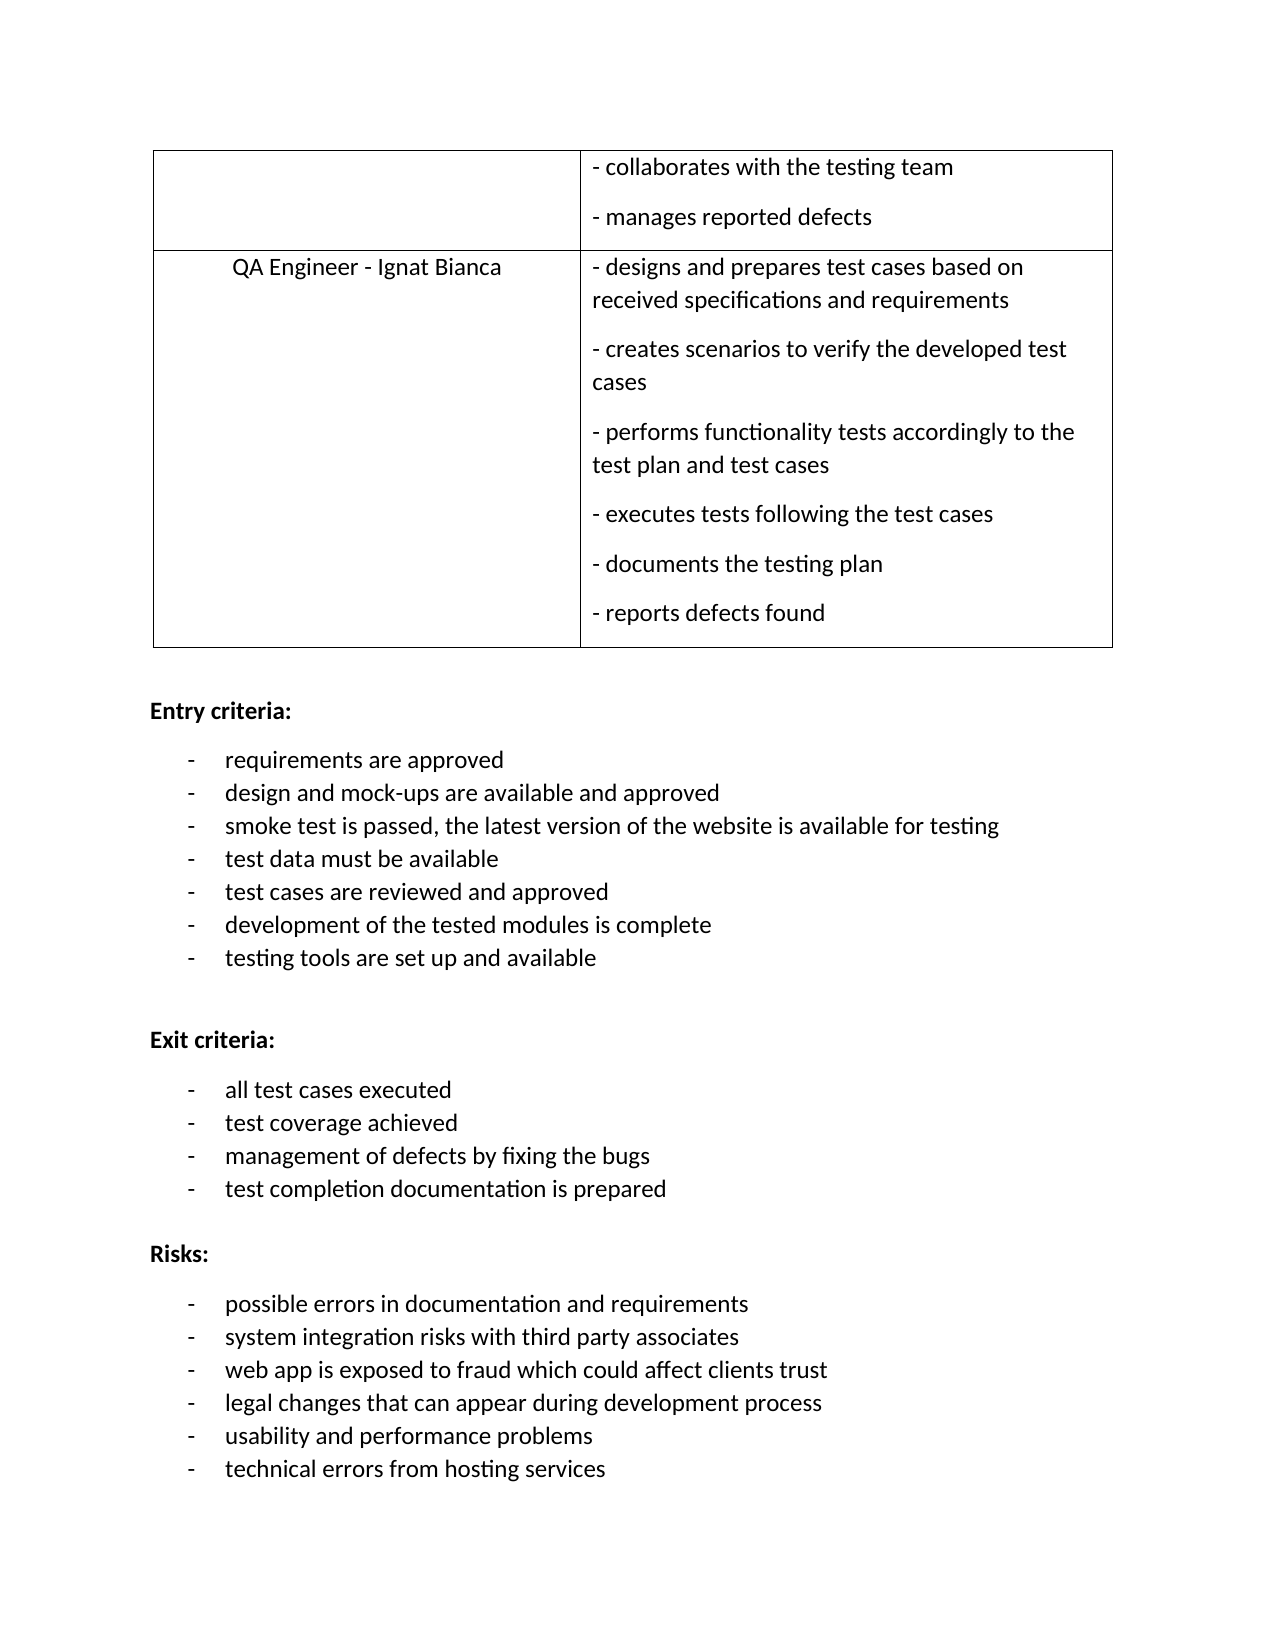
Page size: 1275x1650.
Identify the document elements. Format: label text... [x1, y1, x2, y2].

list all test cases executed [187, 1074, 1125, 1104]
list legal changes that can appear during development process [187, 1387, 1125, 1417]
text Exit criteria: [150, 1024, 1125, 1055]
list technical errors from hosting services [187, 1453, 1125, 1483]
list test coverage achieved [187, 1107, 1125, 1137]
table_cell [581, 151, 1112, 250]
list web app is exposed to fraud which could affect clients trust [187, 1354, 1125, 1384]
list test completion documentation is prepared [187, 1173, 1125, 1203]
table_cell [154, 151, 580, 250]
table_cell - designs and prepares test cases based on received specifications and requirements - creates scenarios to verify the developed test cases - performs functionality tests accordingly to the test plan and test cases - executes tests following the test cases - documents the testing plan - reports defects found [581, 251, 1112, 647]
list management of defects by fixing the bugs [187, 1140, 1125, 1170]
list system integration risks with third party associates [187, 1321, 1125, 1352]
list development of the tested modules is complete [187, 909, 1125, 939]
list possible errors in documentation and requirements [187, 1288, 1125, 1319]
table_cell QA Engineer - Ignat Bianca [154, 251, 580, 647]
list smoke test is passed, the latest version of the website is available for testing [187, 810, 1125, 841]
list usability and performance problems [187, 1420, 1125, 1450]
list test data must be available [187, 843, 1125, 874]
list test cases are reviewed and approved [187, 876, 1125, 907]
text Risks: [150, 1238, 1125, 1269]
list design and mock-ups are available and approved [187, 777, 1125, 808]
list testing tools are set up and available [187, 942, 1125, 972]
list requirements are approved [187, 744, 1125, 775]
text Entry criteria: [150, 695, 1125, 725]
